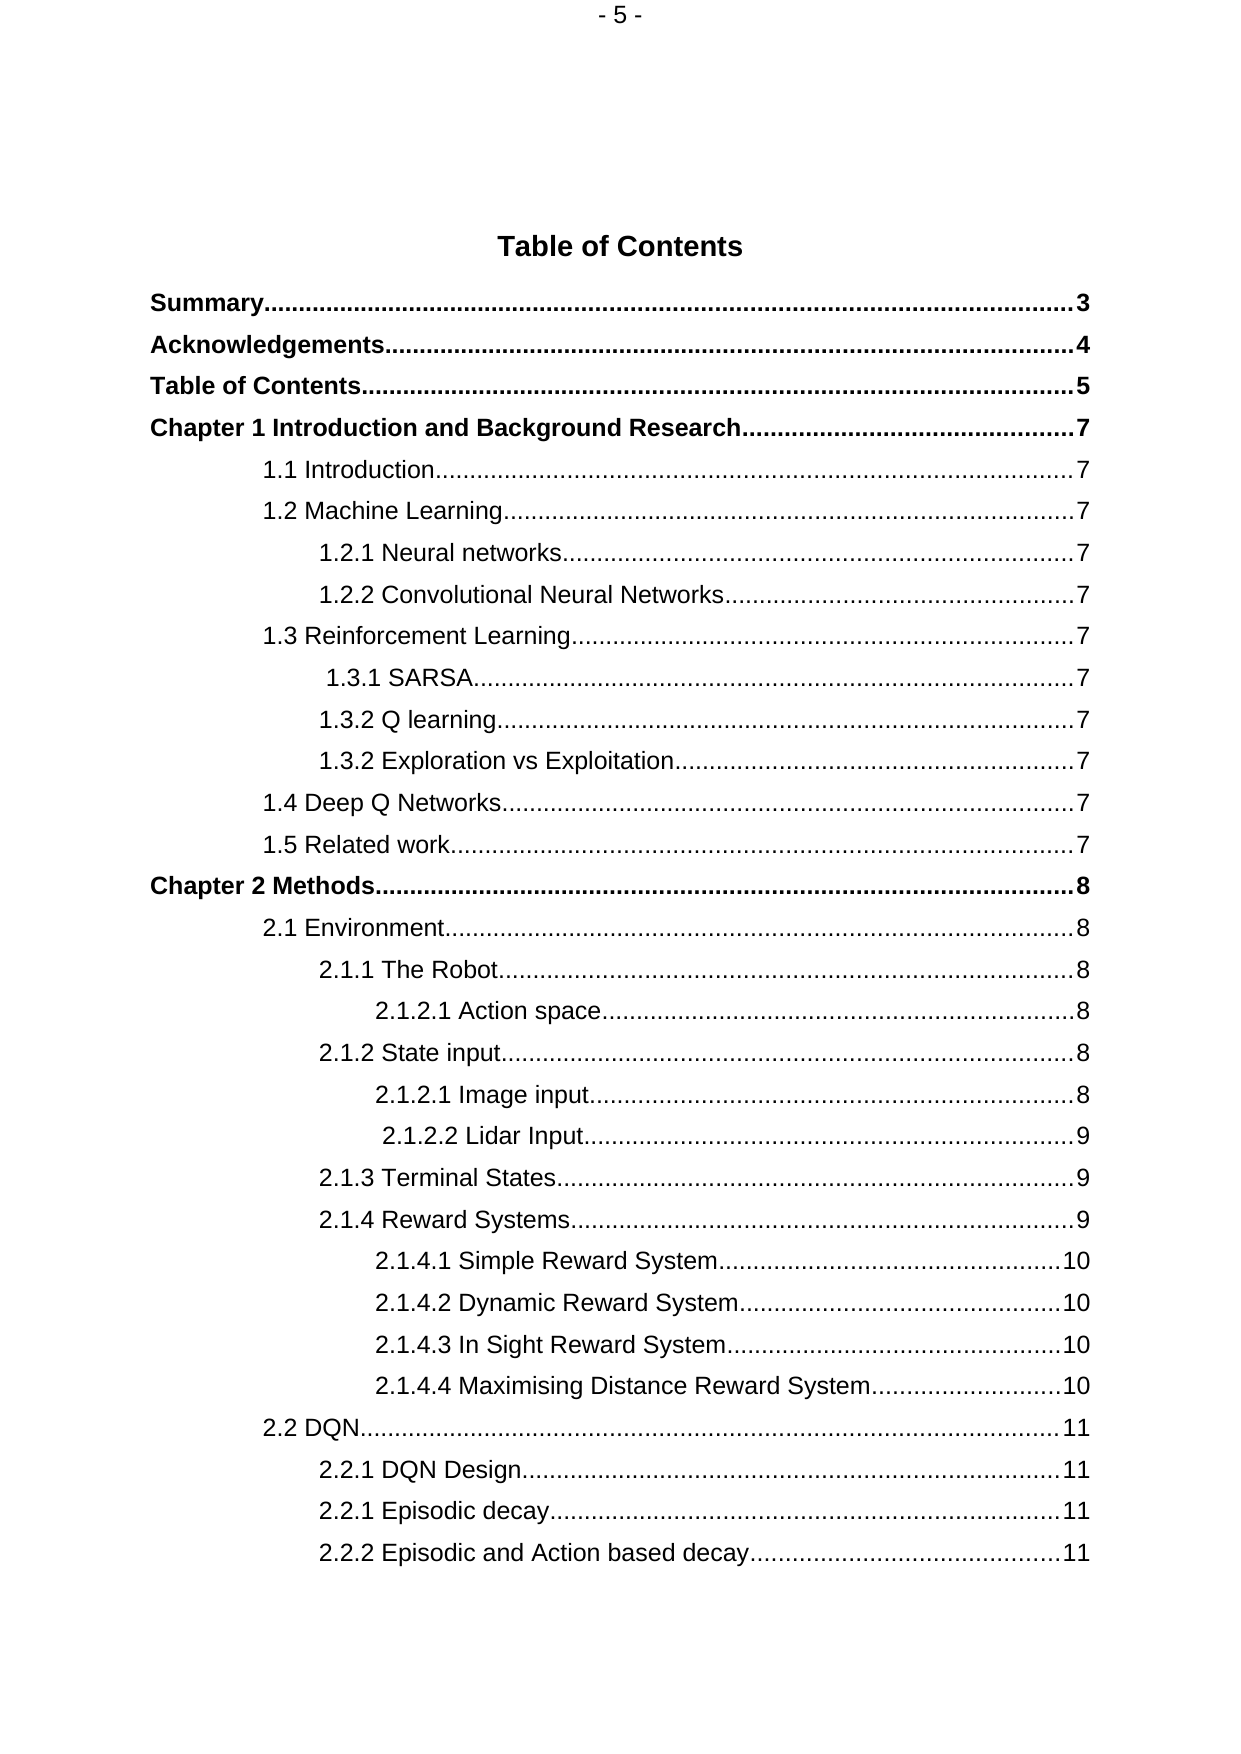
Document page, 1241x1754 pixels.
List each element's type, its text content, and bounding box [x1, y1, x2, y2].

subtitle Table of Contents [150, 225, 1090, 262]
